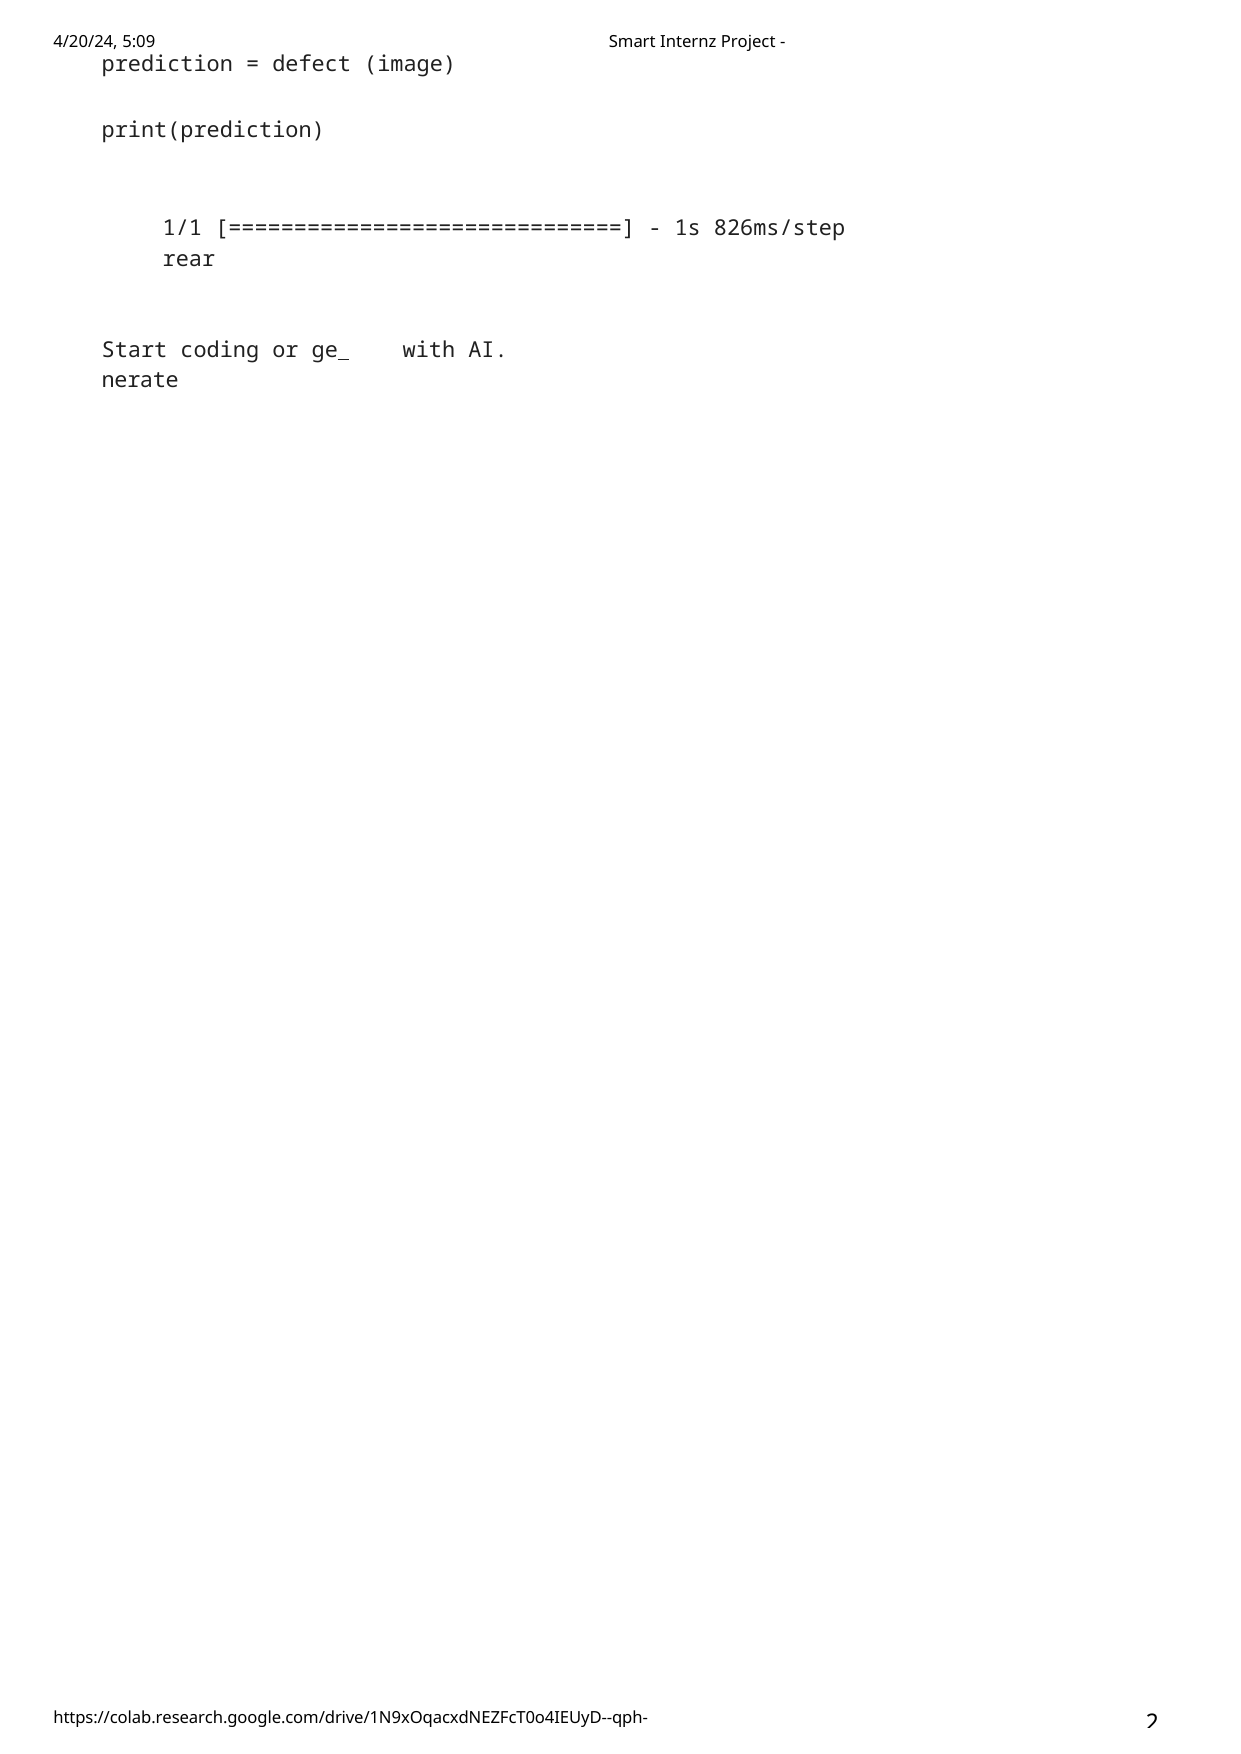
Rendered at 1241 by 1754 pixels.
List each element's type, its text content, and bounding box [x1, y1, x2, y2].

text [101, 48, 1187, 78]
text with AI. [402, 334, 1196, 364]
text Start coding or ge nerate [101, 334, 390, 393]
text print(prediction) [101, 117, 1196, 142]
text 1/1 [==============================] - 1s 826ms/step [162, 212, 1196, 242]
text rear [162, 243, 1196, 273]
